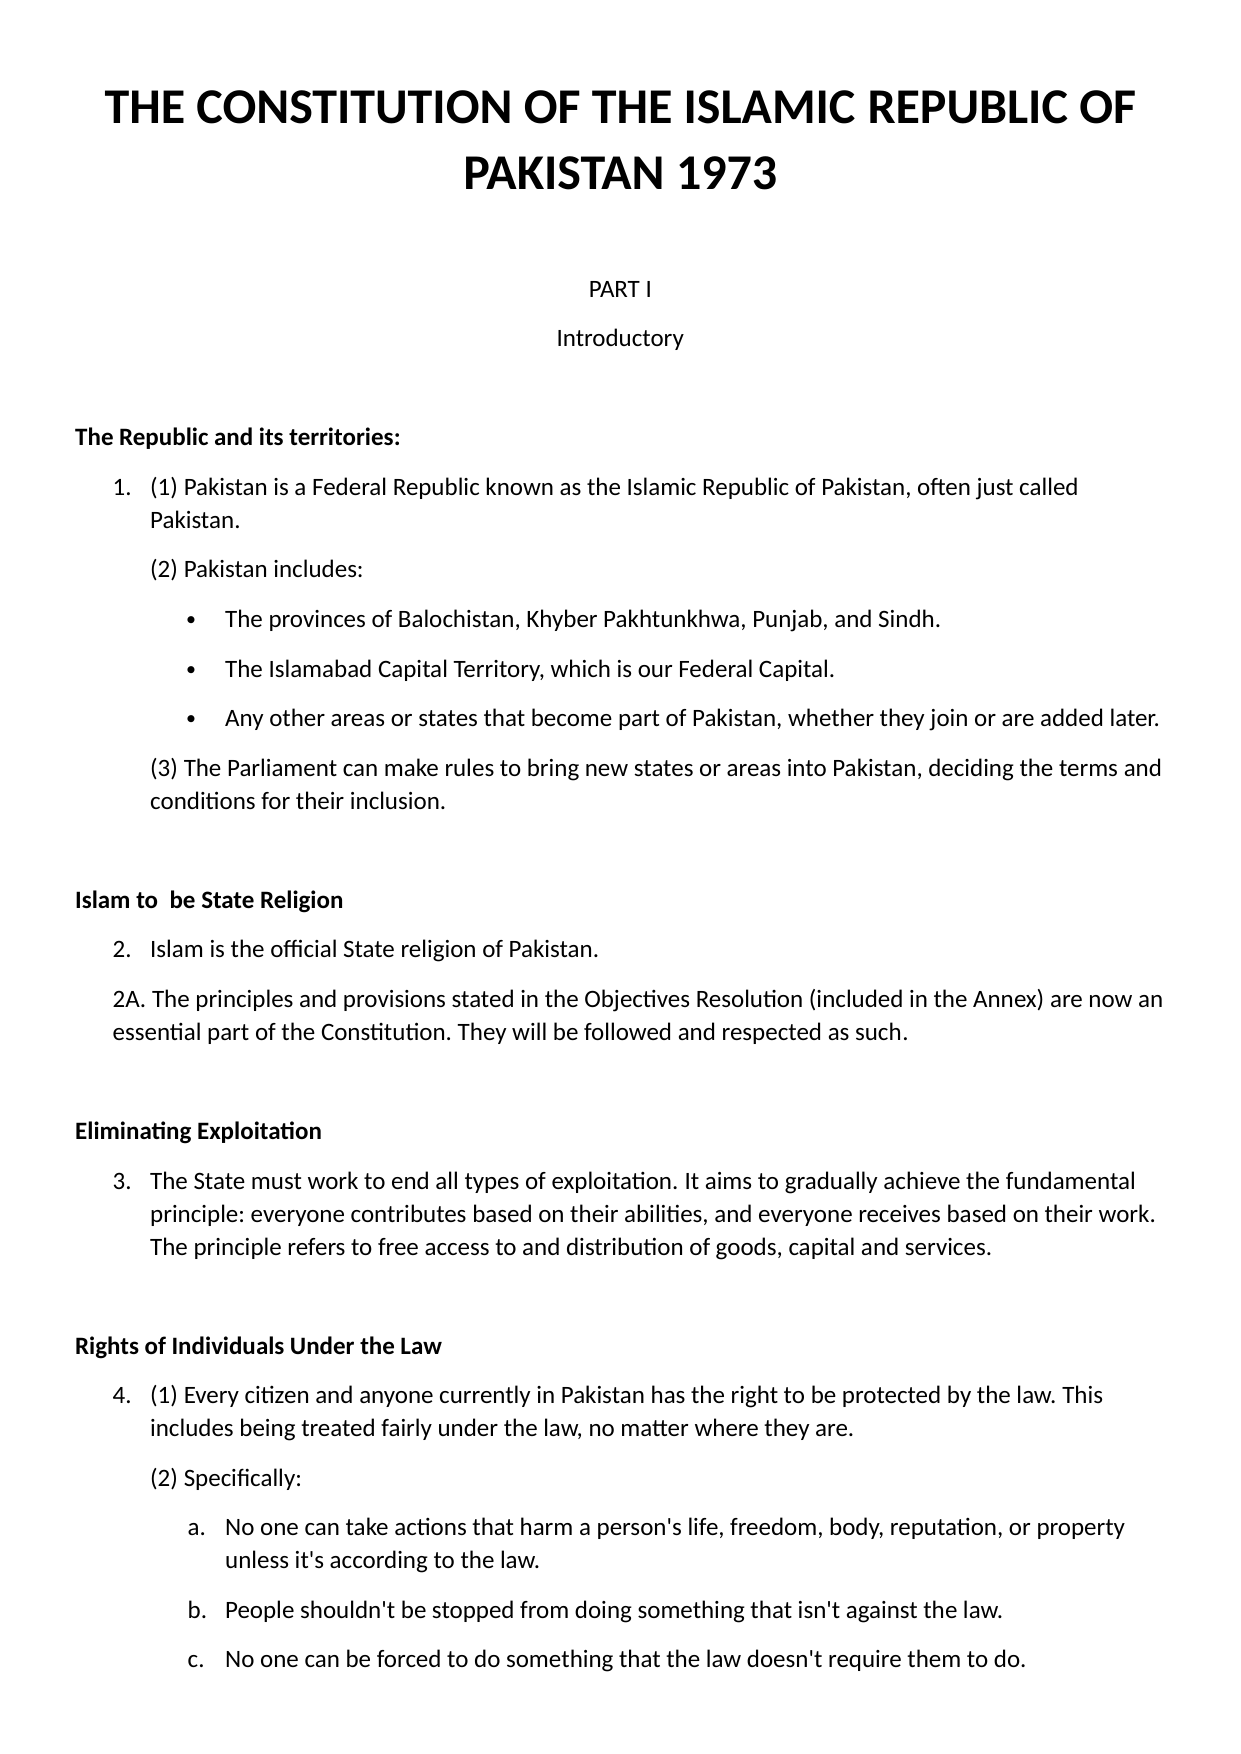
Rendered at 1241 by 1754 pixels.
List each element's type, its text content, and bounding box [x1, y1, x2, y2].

list People shouldn't be stopped from doing something that isn't against the law. [187, 1594, 1165, 1624]
text (2) Pakistan includes: [112, 554, 1165, 584]
list The Islamabad Capital Territory, which is our Federal Capital. [187, 653, 1165, 683]
list The provinces of Balochistan, Khyber Pakhtunkhwa, Punjab, and Sindh. [187, 603, 1165, 634]
text Eliminating Exploitation [75, 1115, 1165, 1146]
list (1) Pakistan is a Federal Republic known as the Islamic Republic of Pakistan, often just called Pakistan. [112, 471, 1165, 534]
list Any other areas or states that become part of Pakistan, whether they join or are added later. [187, 702, 1165, 733]
list The State must work to end all types of exploitation. It aims to gradually achieve the fundamental principle: everyone contributes based on their abilities, and everyone receives based on their work. The principle refers to free access to and distribution of goods, capital and services. [112, 1165, 1165, 1261]
text The Republic and its territories: [75, 422, 1165, 452]
list Islam is the official State religion of Pakistan. [112, 934, 1165, 964]
text Rights of Individuals Under the Law [75, 1330, 1165, 1360]
text (2) Specifically: [112, 1462, 1165, 1492]
text PART I [75, 273, 1165, 303]
text (3) The Parliament can make rules to bring new states or areas into Pakistan, deciding the terms and conditions for their inclusion. [150, 752, 1165, 815]
text 2A. The principles and provisions stated in the Objectives Resolution (included in the Annex) are now an essential part of the Constitution. They will be followed and respected as such. [112, 983, 1165, 1047]
list (1) Every citizen and anyone currently in Pakistan has the right to be protected by the law. This includes being treated fairly under the law, no matter where they are. [112, 1379, 1165, 1443]
text Islam to be State Religion [75, 884, 1165, 914]
list No one can take actions that harm a person's life, freedom, body, reputation, or property unless it's according to the law. [187, 1512, 1165, 1575]
text Introductory [75, 322, 1165, 353]
list No one can be forced to do something that the law doesn't require them to do. [187, 1644, 1165, 1674]
text THE CONSTITUTION OF THE ISLAMIC REPUBLIC OF PAKISTAN 1973 [75, 75, 1165, 202]
